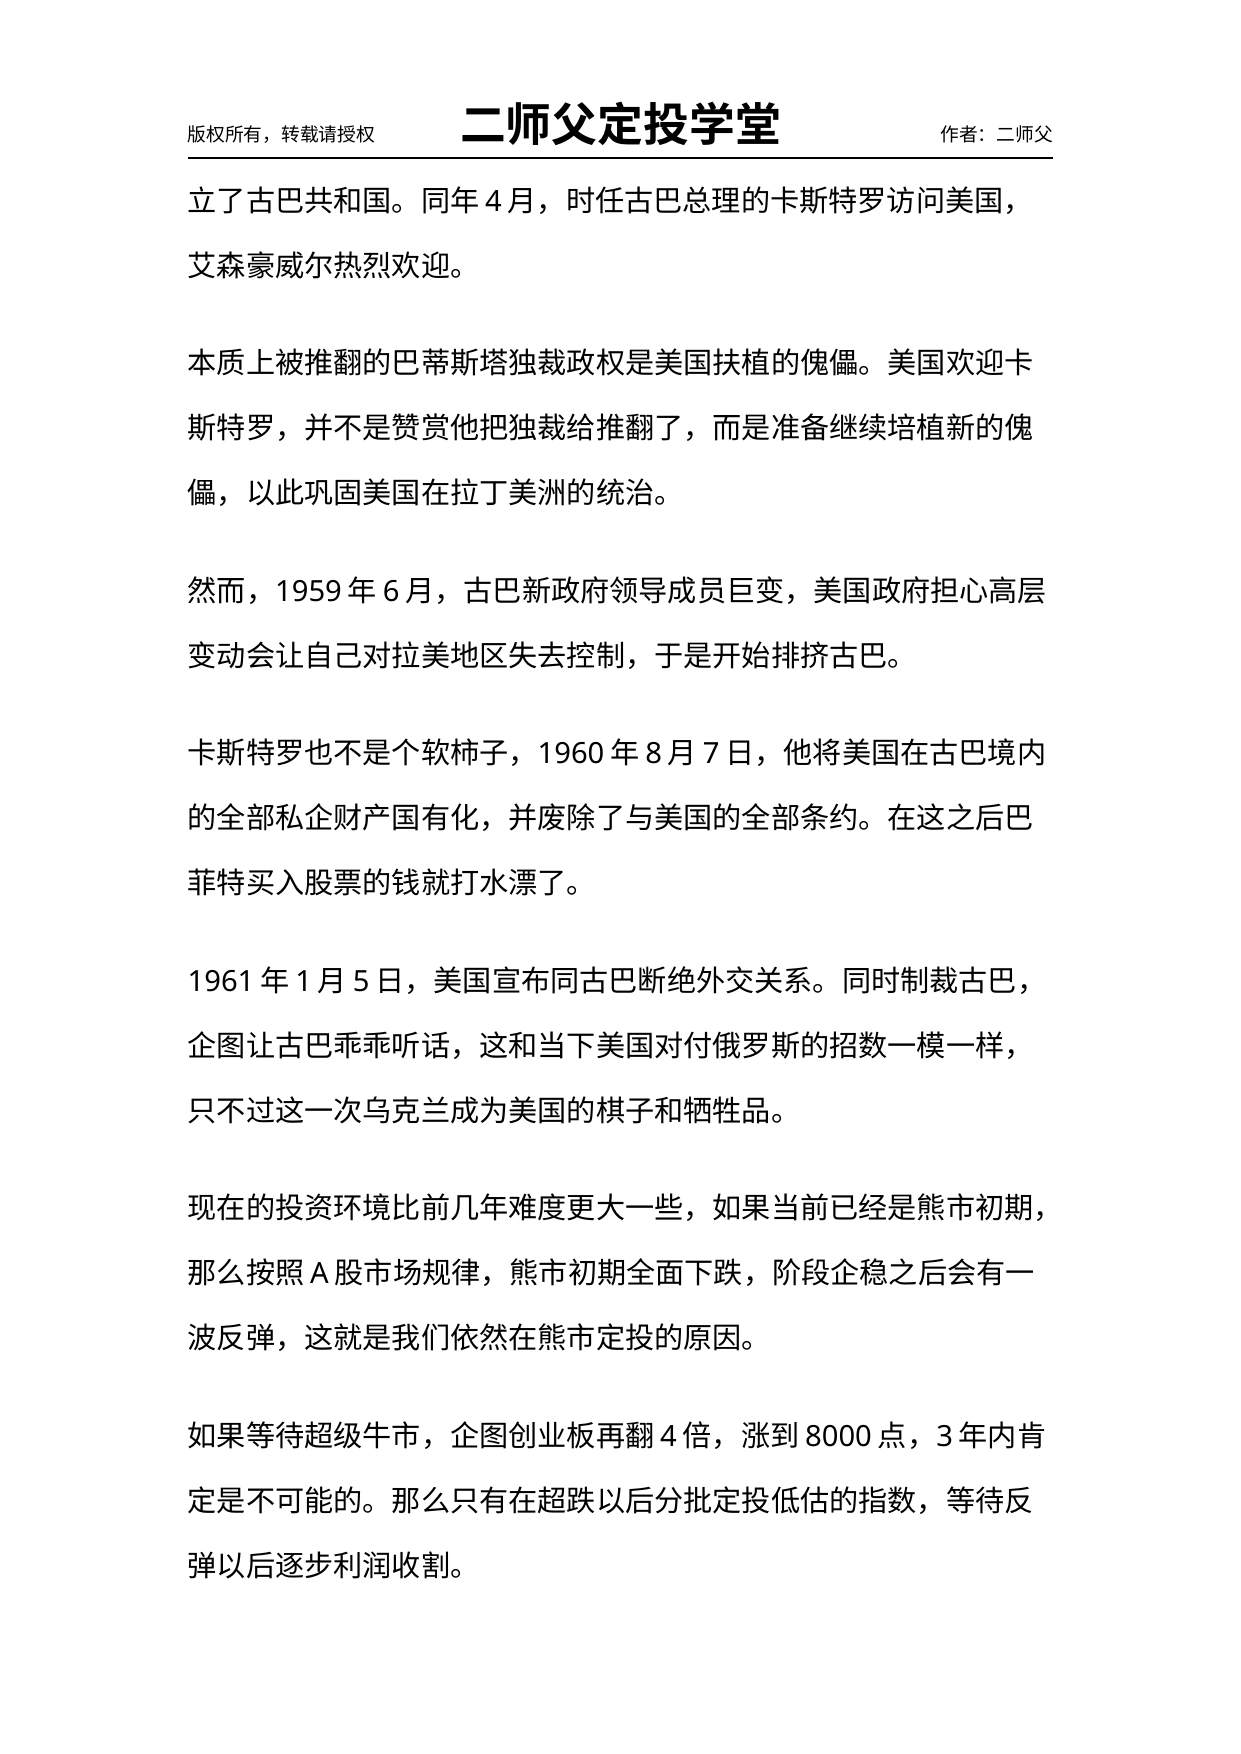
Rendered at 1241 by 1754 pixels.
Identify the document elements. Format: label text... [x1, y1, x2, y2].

list 本质上被推翻的巴蒂斯塔独裁政权是美国扶植的傀儡。美国欢迎卡斯特罗，并不是赞赏他把独裁给推翻了，而是准备继续培植新的傀儡，以此巩固美国在拉丁美洲的统治。 [187, 329, 1053, 524]
list 1961年1月5日，美国宣布同古巴断绝外交关系。同时制裁古巴，企图让古巴乖乖听话，这和当下美国对付俄罗斯的招数一模一样，只不过这一次乌克兰成为美国的棋子和牺牲品。 [187, 946, 1053, 1141]
list 如果等待超级牛市，企图创业板再翻4倍，涨到8000点，3年内肯定是不可能的。那么只有在超跌以后分批定投低估的指数，等待反弹以后逐步利润收割。 [187, 1401, 1053, 1596]
list 卡斯特罗也不是个软柿子，1960年8月7日，他将美国在古巴境内的全部私企财产国有化，并废除了与美国的全部条约。在这之后巴菲特买入股票的钱就打水漂了。 [187, 719, 1053, 914]
list 然而，1959年6月，古巴新政府领导成员巨变，美国政府担心高层变动会让自己对拉美地区失去控制，于是开始排挤古巴。 [187, 556, 1053, 686]
list 现在的投资环境比前几年难度更大一些，如果当前已经是熊市初期，那么按照A股市场规律，熊市初期全面下跌，阶段企稳之后会有一波反弹，这就是我们依然在熊市定投的原因。 [187, 1174, 1053, 1369]
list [187, 166, 1053, 296]
